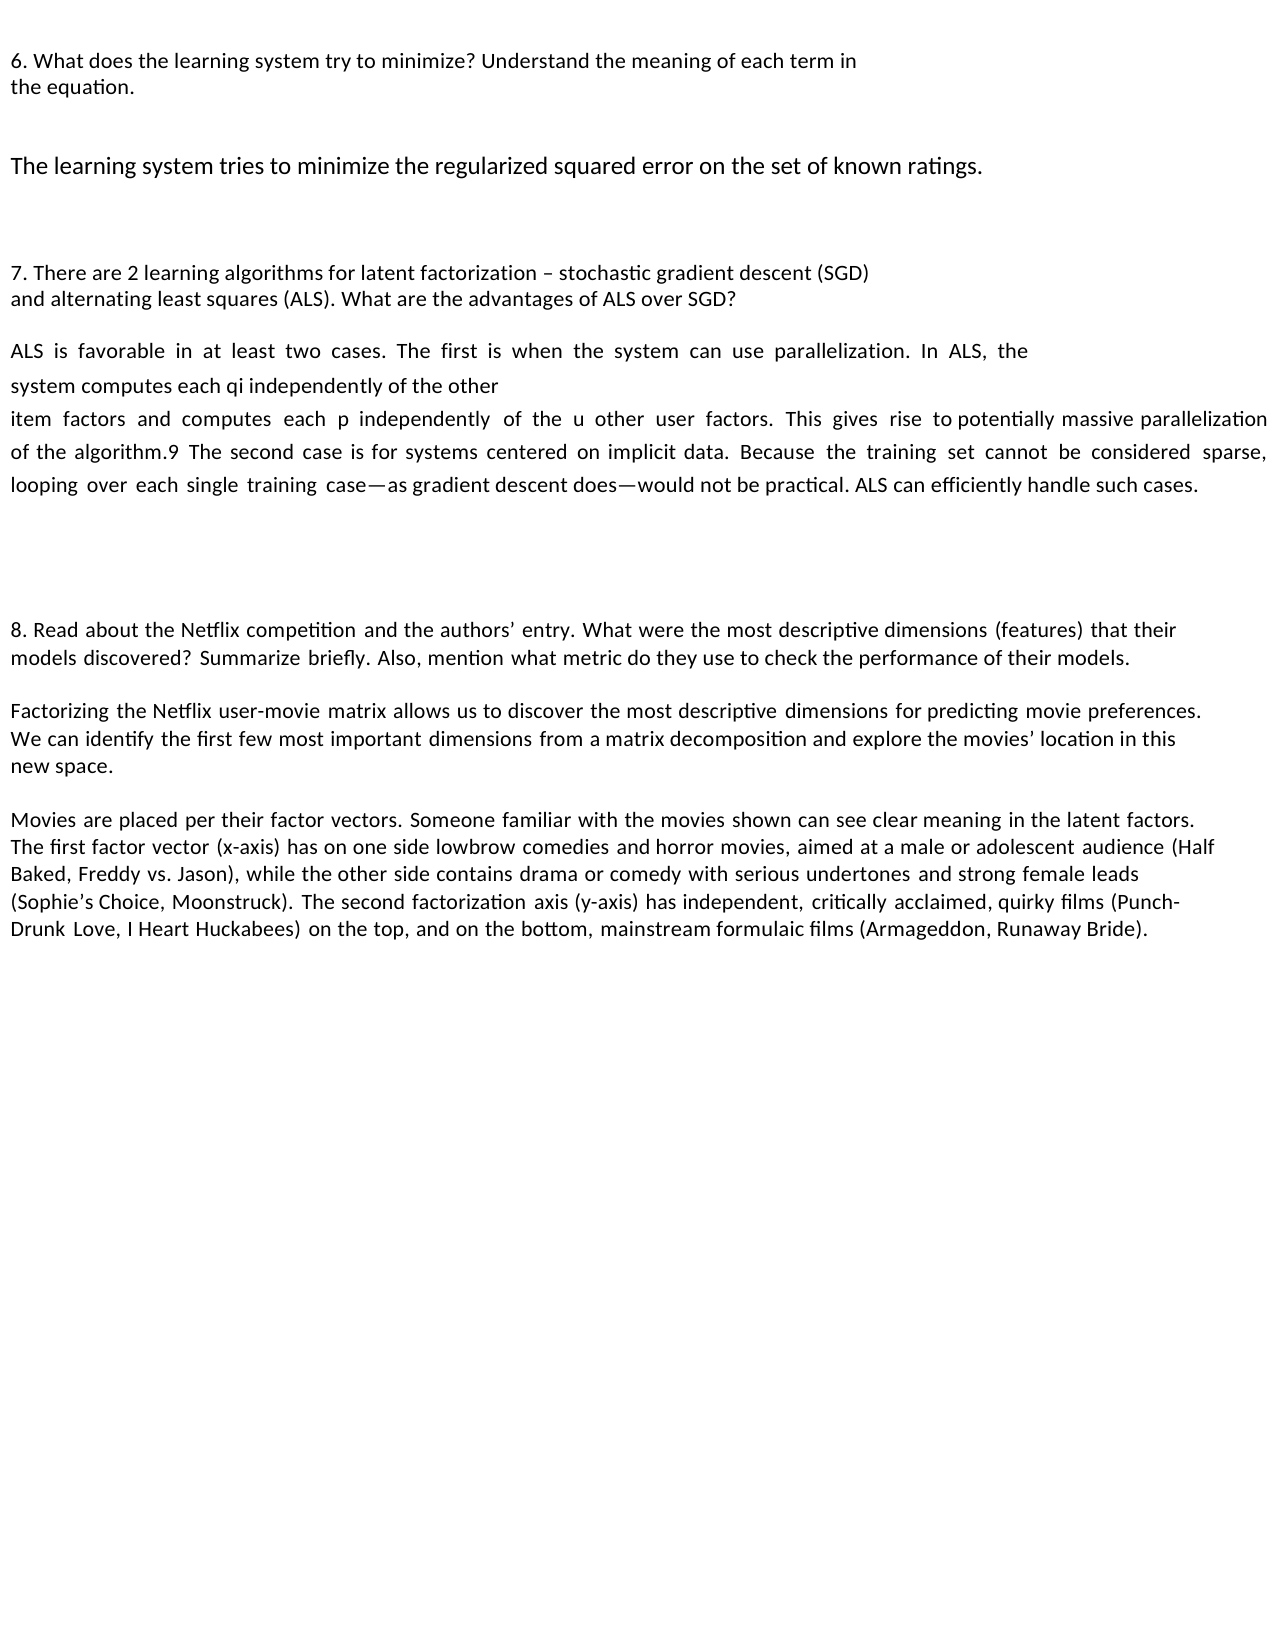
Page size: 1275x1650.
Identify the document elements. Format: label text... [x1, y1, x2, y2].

text 6. What does the learning system try to minimize? Understand the meaning of each term in [10, 47, 1275, 74]
text Factorizing the Netflix user-movie matrix allows us to discover the most descriptive dimensions for predicting movie preferences. We can identify the first few most important dimensions from a matrix decomposition and explore the movies’ location in this new space. [10, 697, 1209, 779]
text the equation. [10, 74, 1275, 99]
text 7. There are 2 learning algorithms for latent factorization – stochastic gradient descent (SGD) [10, 259, 1275, 286]
text system computes each qi independently of the other [10, 372, 1275, 398]
text Movies are placed per their factor vectors. Someone familiar with the movies shown can see clear meaning in the latent factors. The first factor vector (x-axis) has on one side lowbrow comedies and horror movies, aimed at a male or adolescent audience (Half Baked, Freddy vs. Jason), while the other side contains drama or comedy with serious undertones and strong female leads (Sophie’s Choice, Moonstruck). The second factorization axis (y-axis) has independent, critically acclaimed, quirky films (Punch-Drunk Love, I Heart Huckabees) on the top, and on the bottom, mainstream formulaic films (Armageddon, Runaway Bride). [10, 806, 1217, 942]
text and alternating least squares (ALS). What are the advantages of ALS over SGD? [10, 286, 1275, 311]
text item factors and computes each p independently of the u other user factors. This gives rise to potentially massive parallelization of the algorithm.9 The second case is for systems centered on implicit data. Because the training set cannot be considered sparse, looping over each single training case—as gradient descent does—would not be practical. ALS can efficiently handle such cases. [10, 399, 1268, 499]
text The learning system tries to minimize the regularized squared error on the set of known ratings. [10, 150, 1275, 180]
text 8. Read about the Netflix competition and the authors’ entry. What were the most descriptive dimensions (features) that their models discovered? Summarize briefly. Also, mention what metric do they use to check the performance of their models. [10, 616, 1210, 670]
text ALS is favorable in at least two cases. The first is when the system can use parallelization. In ALS, the [10, 337, 1275, 364]
